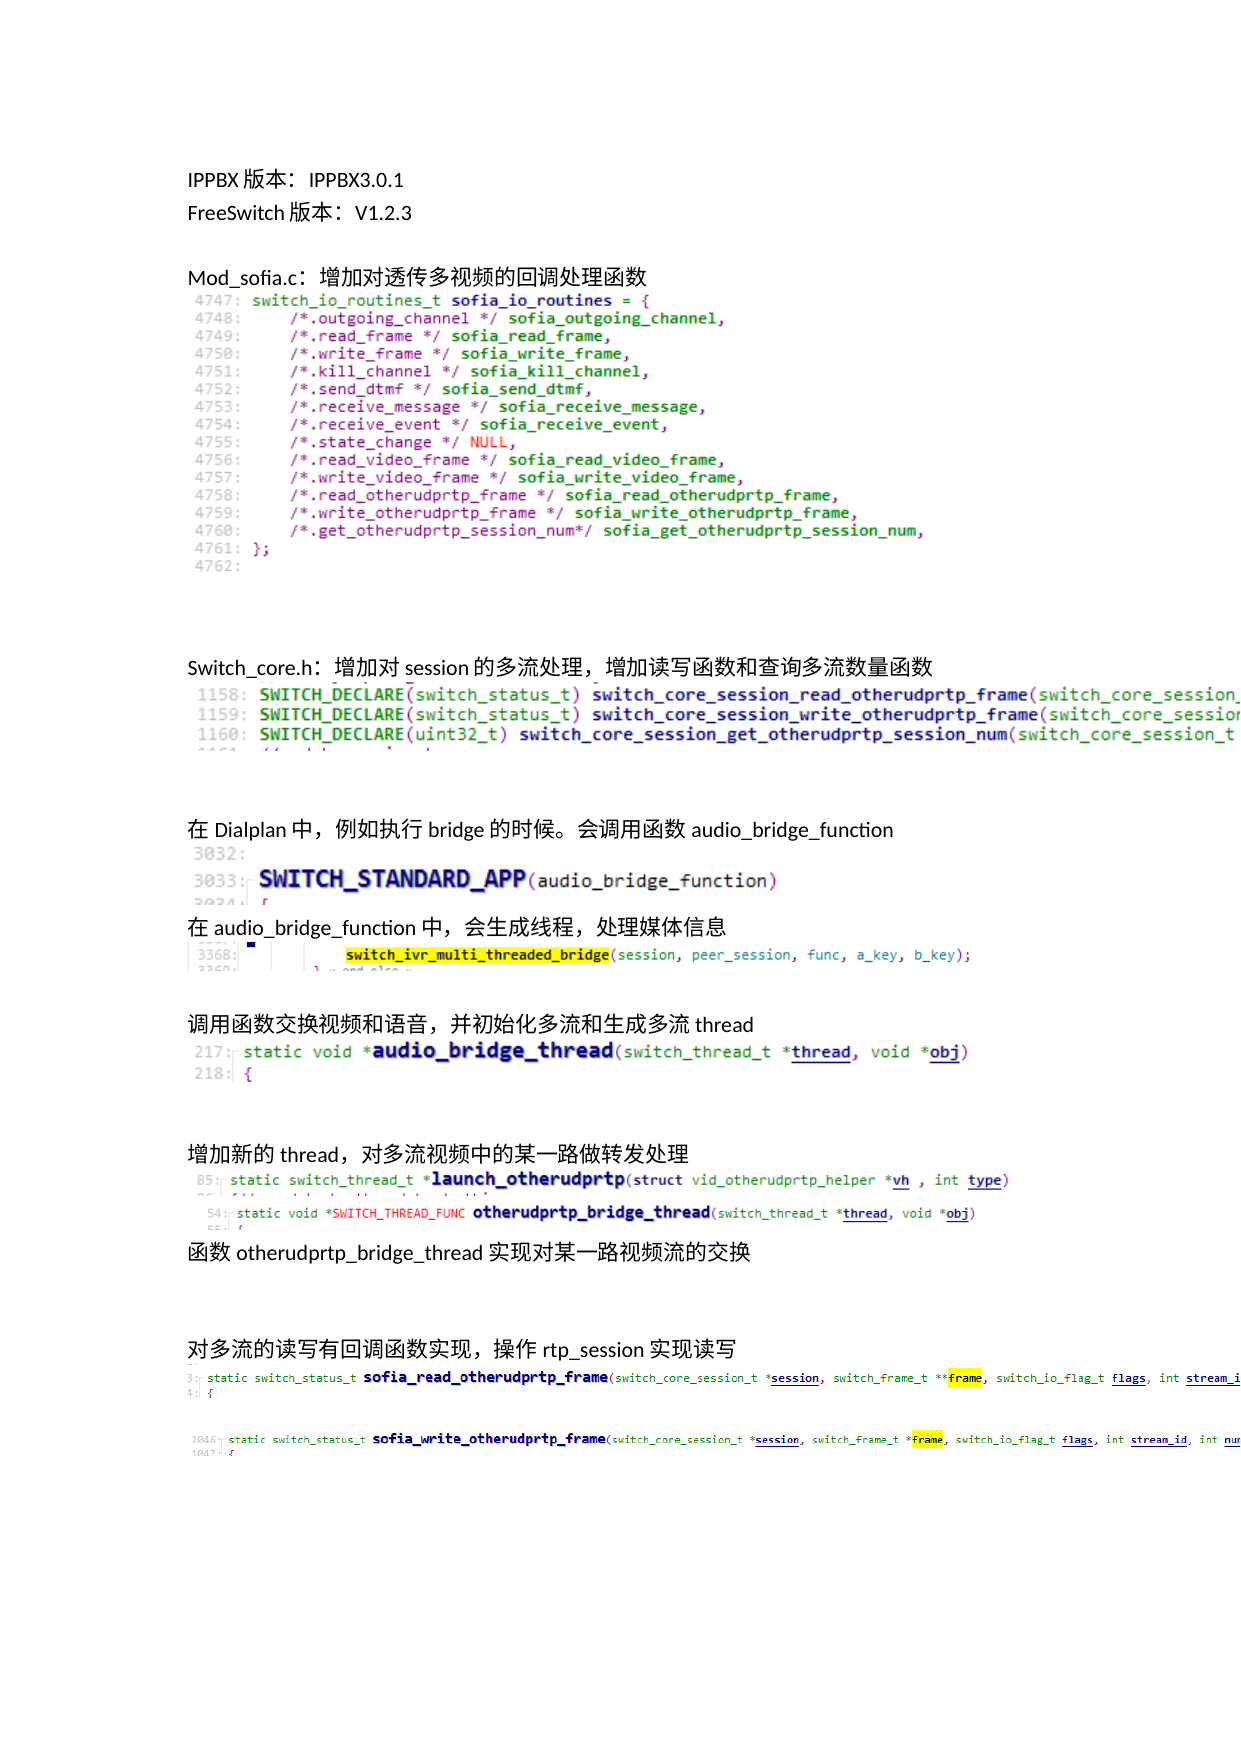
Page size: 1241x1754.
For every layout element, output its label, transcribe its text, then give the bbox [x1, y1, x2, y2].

text Mod_sofia.c：增加对透传多视频的回调处理函数 [187, 259, 1053, 292]
picture [187, 1039, 1053, 1082]
text 对多流的读写有回调函数实现，操作 rtp_session 实现读写 [187, 1332, 1053, 1364]
text FreeSwitch版本：V1.2.3 [187, 194, 1053, 227]
picture [187, 1429, 1241, 1456]
text 在 Dialplan 中，例如执行 bridge 的时候。会调用函数 audio_bridge_function [187, 812, 1053, 844]
picture [187, 1169, 1053, 1196]
picture [187, 682, 1241, 751]
picture [187, 844, 874, 905]
text IPPBX版本：IPPBX3.0.1 [187, 162, 1053, 194]
picture [187, 942, 1053, 971]
text 在audio_bridge_function中，会生成线程，处理媒体信息 [187, 909, 1053, 942]
picture [187, 1364, 1241, 1398]
text 调用函数交换视频和语音，并初始化多流和生成多流thread [187, 1007, 1053, 1039]
picture [187, 292, 1053, 574]
text Switch_core.h：增加对session的多流处理，增加读写函数和查询多流数量函数 [187, 649, 1053, 682]
text 增加新的 thread，对多流视频中的某一路做转发处理 [187, 1137, 1053, 1169]
text 函数 otherudprtp_bridge_thread 实现对某一路视频流的交换 [187, 1234, 1053, 1267]
picture [187, 1202, 1053, 1230]
